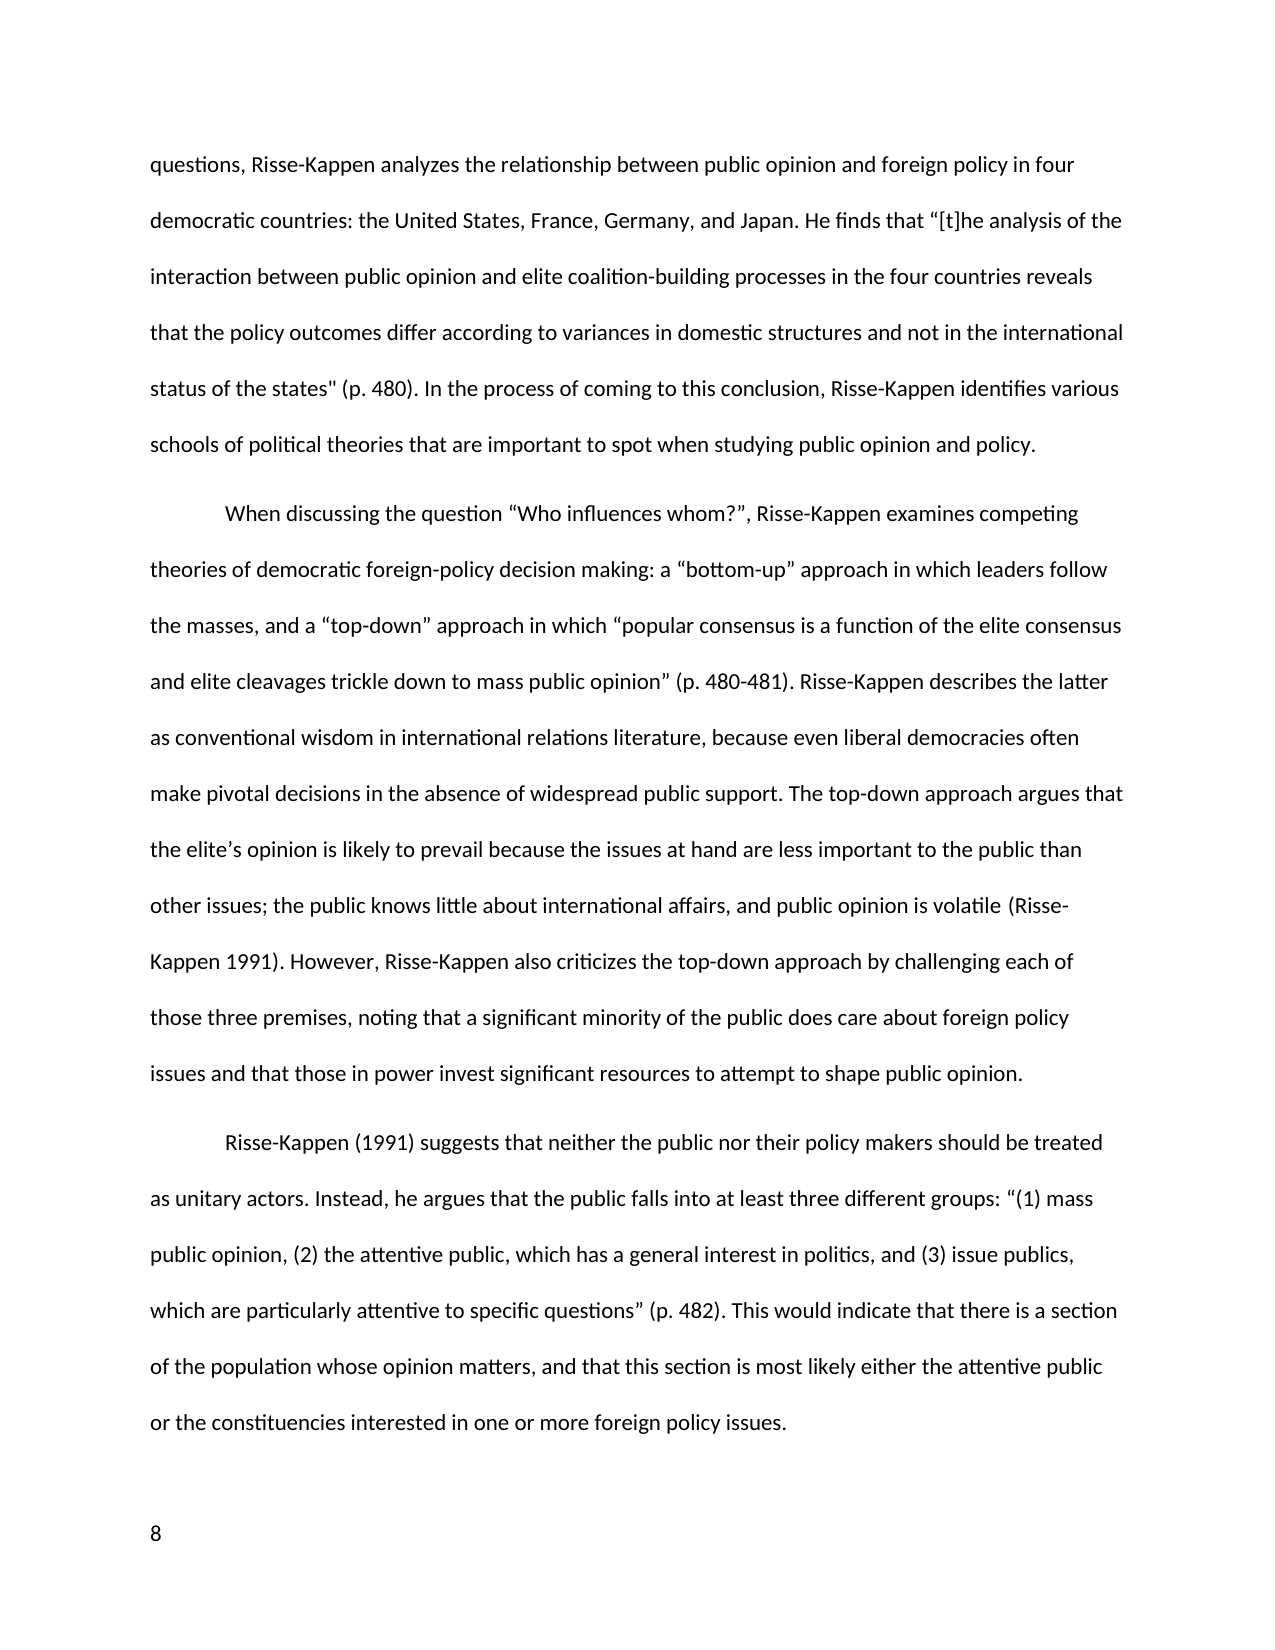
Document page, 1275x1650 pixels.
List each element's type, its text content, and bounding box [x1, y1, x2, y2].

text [150, 150, 1125, 458]
text When discussing the question “Who influences whom?”, Risse-Kappen examines competing theories of democratic foreign-policy decision making: a “bottom-up” approach in which leaders follow the masses, and a “top-down” approach in which “popular consensus is a function of the elite consensus and elite cleavages trickle down to mass public opinion” (p. 480-481). Risse-Kappen describes the latter as conventional wisdom in international relations literature, because even liberal democracies often make pivotal decisions in the absence of widespread public support. The top-down approach argues that the elite’s opinion is likely to prevail because the issues at hand are less important to the public than other issues; the public knows little about international affairs, and public opinion is volatile (Risse-Kappen 1991). However, Risse-Kappen also criticizes the top-down approach by challenging each of those three premises, noting that a significant minority of the public does care about foreign policy issues and that those in power invest significant resources to attempt to shape public opinion. [150, 499, 1125, 1087]
text Risse-Kappen (1991) suggests that neither the public nor their policy makers should be treated as unitary actors. Instead, he argues that the public falls into at least three different groups: “(1) mass public opinion, (2) the attentive public, which has a general interest in politics, and (3) issue publics, which are particularly attentive to specific questions” (p. 482). This would indicate that there is a section of the population whose opinion matters, and that this section is most likely either the attentive public or the constituencies interested in one or more foreign policy issues. [150, 1128, 1125, 1436]
